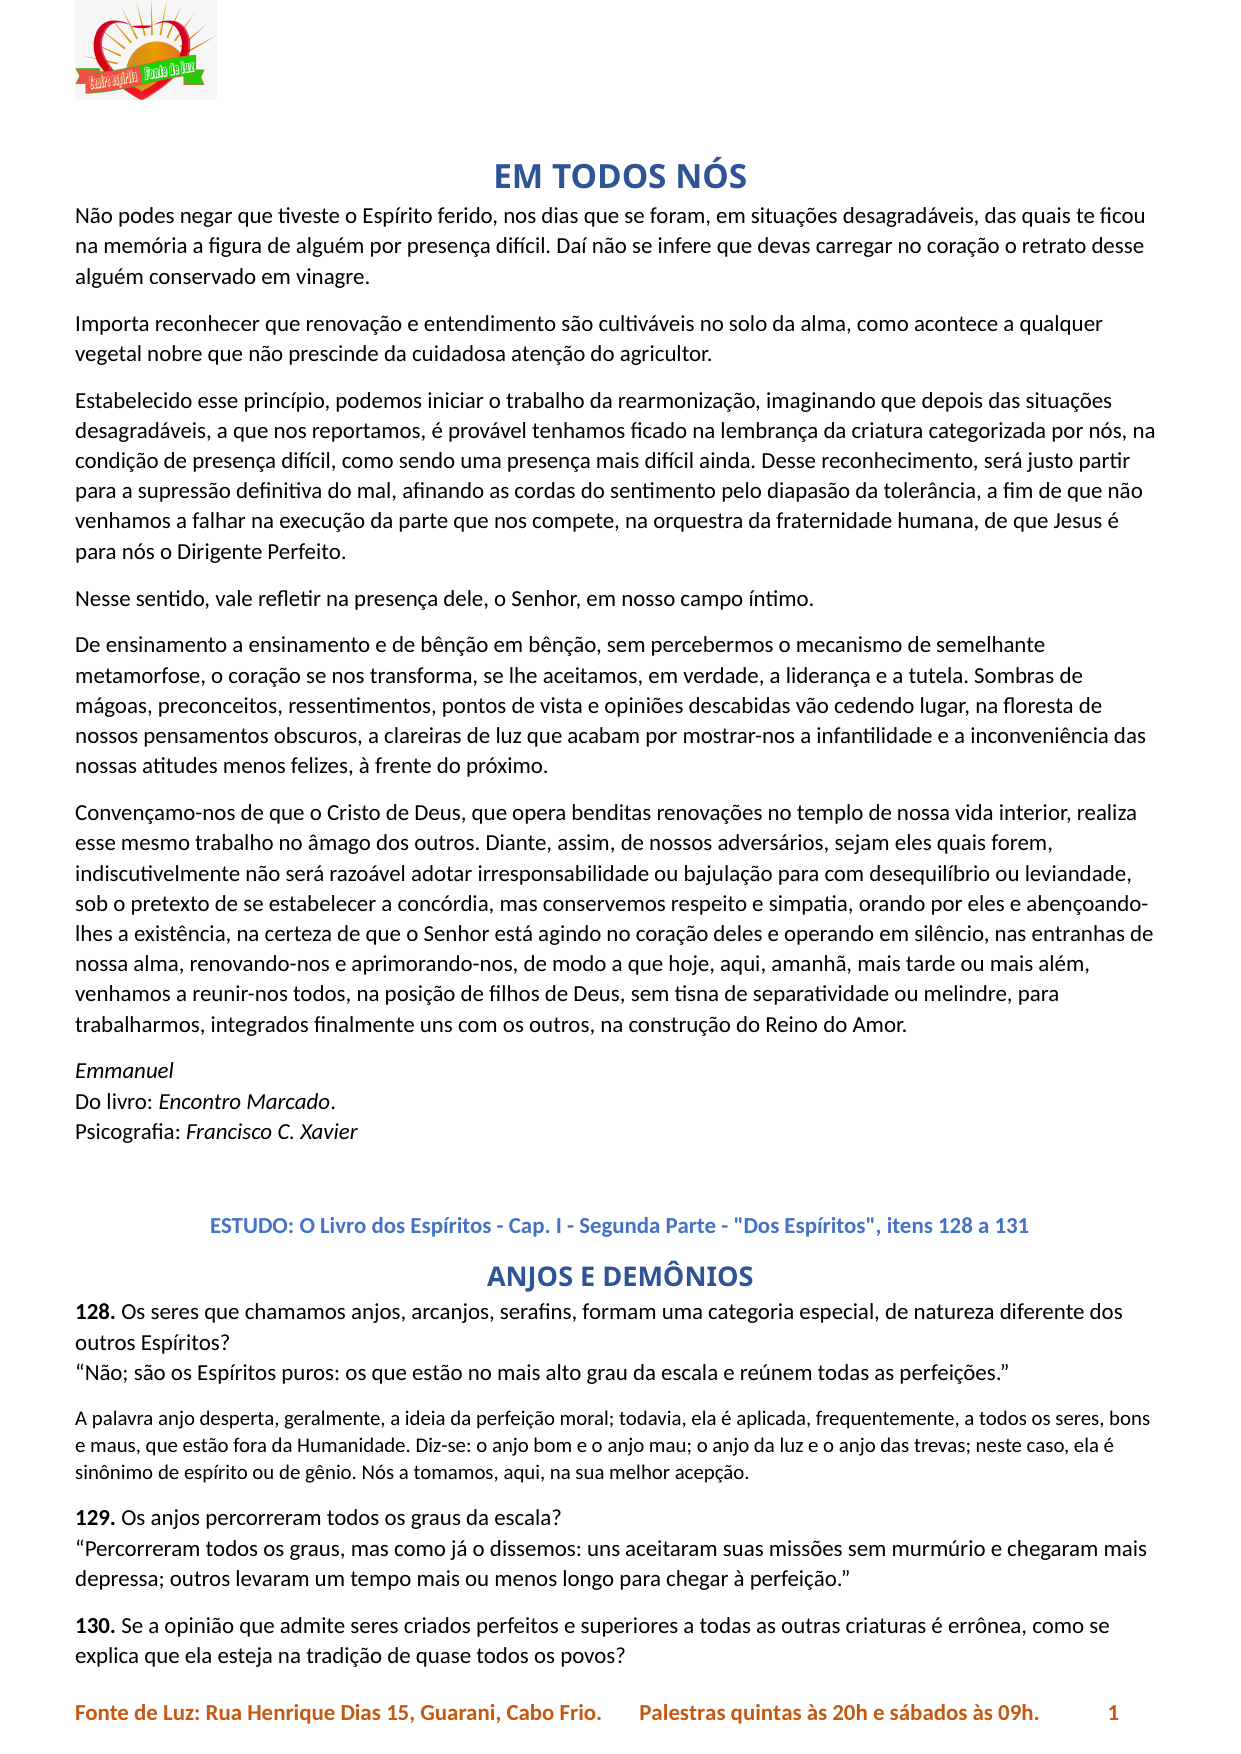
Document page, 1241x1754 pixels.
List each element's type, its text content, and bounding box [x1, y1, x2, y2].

text Importa reconhecer que renovação e entendimento são cultiváveis no solo da alma, como acontece a qualquer vegetal nobre que não prescinde da cuidadosa atenção do agricultor. [75, 309, 1165, 367]
text A palavra anjo desperta, geralmente, a ideia da perfeição moral; todavia, ela é aplicada, frequentemente, a todos os seres, bons e maus, que estão fora da Humanidade. Diz-se: o anjo bom e o anjo mau; o anjo da luz e o anjo das trevas; neste caso, ela é sinônimo de espírito ou de gênio. Nós a tomamos, aqui, na sua melhor acepção. [75, 1405, 1165, 1485]
text “Percorreram todos os graus, mas como já o dissemos: uns aceitaram suas missões sem murmúrio e chegaram mais depressa; outros levaram um tempo mais ou menos longo para chegar à perfeição.” [75, 1534, 1165, 1592]
text 129. Os anjos percorreram todos os graus da escala? [75, 1503, 1165, 1532]
picture [75, 0, 217, 100]
text Do livro: Encontro Marcado. [75, 1087, 1165, 1115]
text De ensinamento a ensinamento e de bênção em bênção, sem percebermos o mecanismo de semelhante metamorfose, o coração se nos transforma, se lhe aceitamos, em verdade, a liderança e a tutela. Sombras de mágoas, preconceitos, ressentimentos, pontos de vista e opiniões descabidas vão cedendo lugar, na floresta de nossos pensamentos obscuros, a clareiras de luz que acabam por mostrar-nos a infantilidade e a inconveniência das nossas atitudes menos felizes, à frente do próximo. [75, 631, 1165, 779]
subtitle EM TODOS NÓS [75, 152, 1165, 198]
text ESTUDO: O Livro dos Espíritos - Cap. I - Segunda Parte - "Dos Espíritos", itens 128 a 131 [75, 1211, 1165, 1239]
text Psicografia: Francisco C. Xavier [75, 1117, 1165, 1145]
text Não podes negar que tiveste o Espírito ferido, nos dias que se foram, em situações desagradáveis, das quais te ficou na memória a figura de alguém por presença difícil. Daí não se infere que devas carregar no coração o retrato desse alguém conservado em vinagre. [75, 201, 1165, 290]
text Nesse sentido, vale refletir na presença dele, o Senhor, em nosso campo íntimo. [75, 584, 1165, 612]
text Estabelecido esse princípio, podemos iniciar o trabalho da rearmonização, imaginando que depois das situações desagradáveis, a que nos reportamos, é provável tenhamos ficado na lembrança da criatura categorizada por nós, na condição de presença difícil, como sendo uma presença mais difícil ainda. Desse reconhecimento, será justo partir para a supressão definitiva do mal, afinando as cordas do sentimento pelo diapasão da tolerância, a fim de que não venhamos a falhar na execução da parte que nos compete, na orquestra da fraternidade humana, de que Jesus é para nós o Dirigente Perfeito. [75, 386, 1165, 565]
text “Não; são os Espíritos puros: os que estão no mais alto grau da escala e reúnem todas as perfeições.” [75, 1358, 1165, 1386]
text Convençamo-nos de que o Cristo de Deus, que opera benditas renovações no templo de nossa vida interior, realiza esse mesmo trabalho no âmago dos outros. Diante, assim, de nossos adversários, sejam eles quais forem, indiscutivelmente não será razoável adotar irresponsabilidade ou bajulação para com desequilíbrio ou leviandade, sob o pretexto de se estabelecer a concórdia, mas conservemos respeito e simpatia, orando por eles e abençoando-lhes a existência, na certeza de que o Senhor está agindo no coração deles e operando em silêncio, nas entranhas de nossa alma, renovando-nos e aprimorando-nos, de modo a que hoje, aqui, amanhã, mais tarde ou mais além, venhamos a reunir-nos todos, na posição de filhos de Deus, sem tisna de separatividade ou melindre, para trabalharmos, integrados finalmente uns com os outros, na construção do Reino do Amor. [75, 798, 1165, 1038]
text 130. Se a opinião que admite seres criados perfeitos e superiores a todas as outras criaturas é errônea, como se explica que ela esteja na tradição de quase todos os povos? [75, 1611, 1165, 1669]
text Emmanuel [75, 1057, 1165, 1084]
text 128. Os seres que chamamos anjos, arcanjos, serafins, formam uma categoria especial, de natureza diferente dos outros Espíritos? [75, 1297, 1165, 1356]
subtitle ANJOS E DEMÔNIOS [75, 1258, 1165, 1294]
